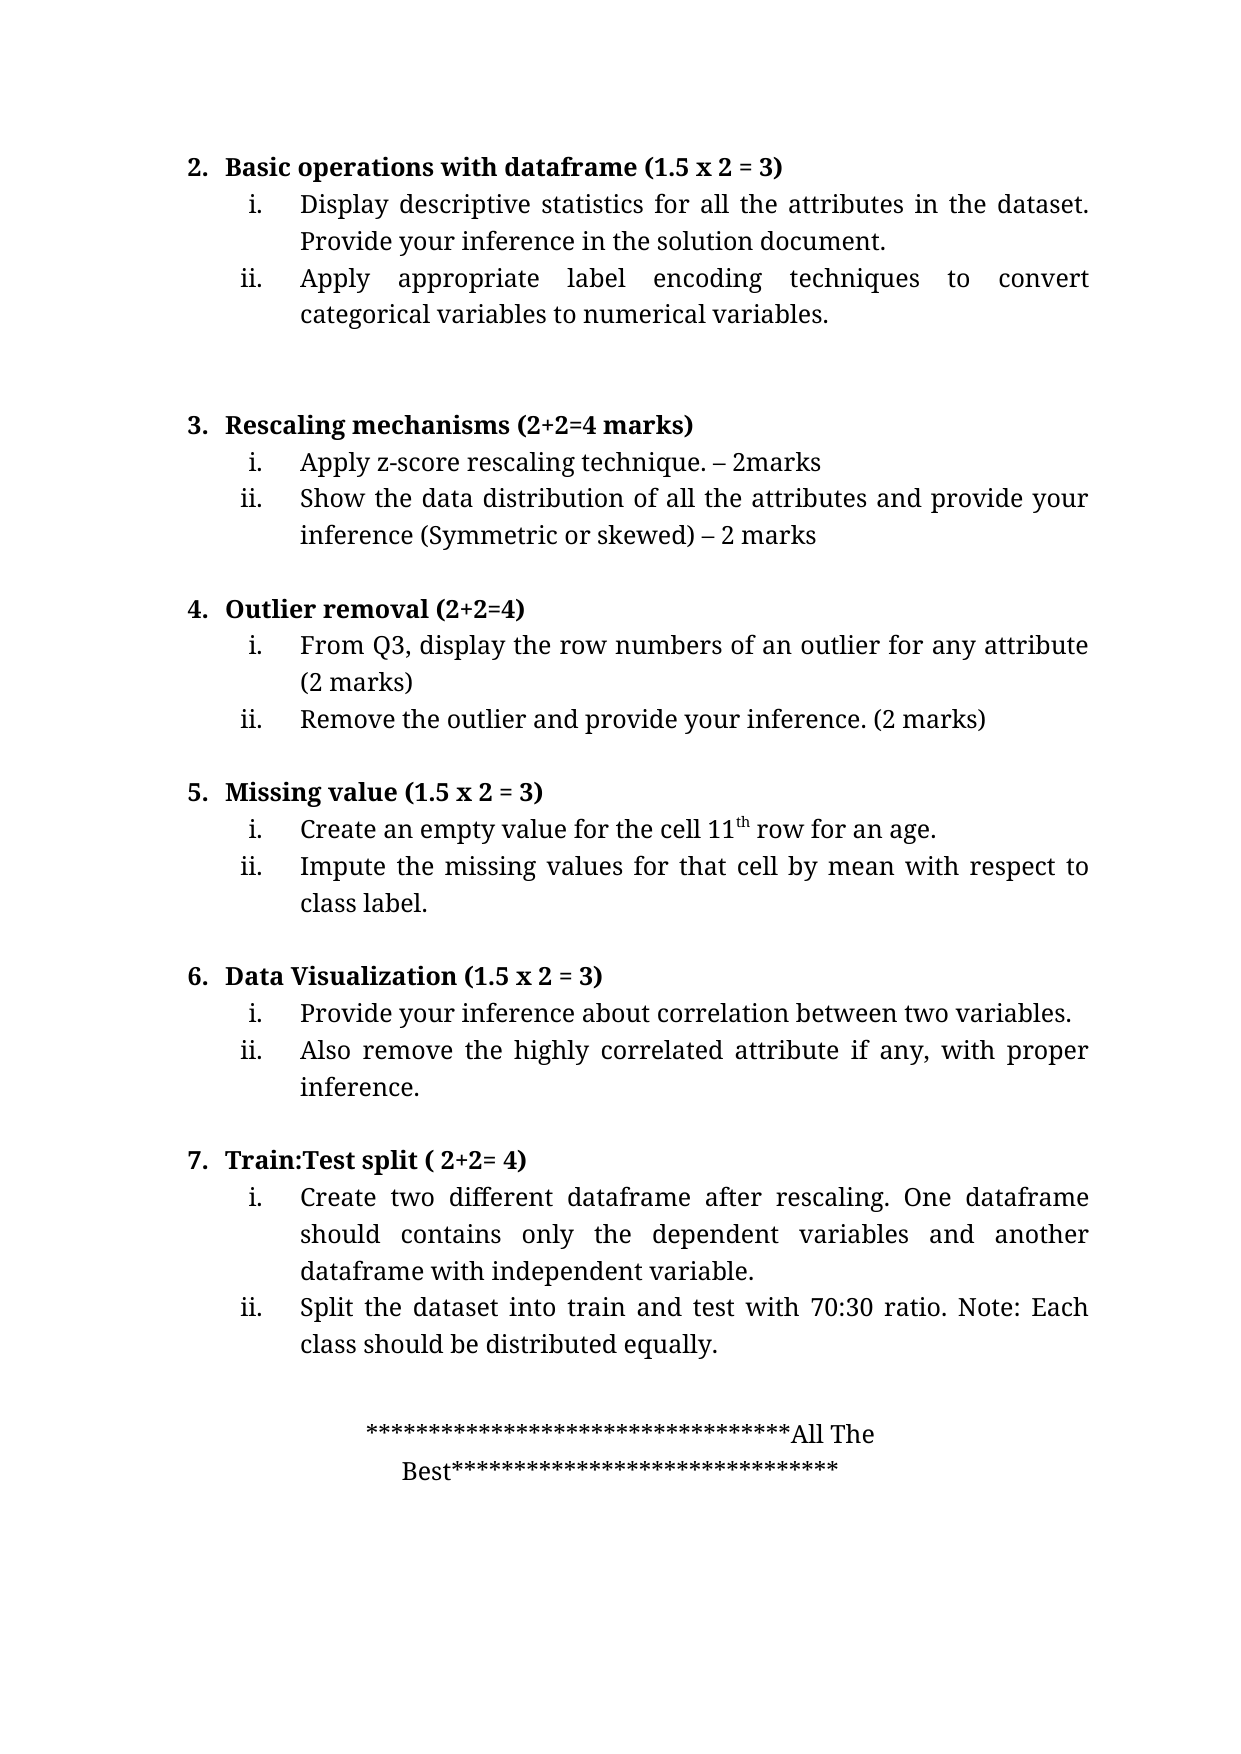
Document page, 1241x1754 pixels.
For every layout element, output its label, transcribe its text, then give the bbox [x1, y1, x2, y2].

list Data Visualization (1.5 x 2 = 3) [187, 959, 1090, 993]
list Split the dataset into train and test with 70:30 ratio. Note: Each class should be distributed equally. [262, 1290, 1090, 1361]
list Impute the missing values for that cell by mean with respect to class label. [262, 849, 1090, 919]
list Display descriptive statistics for all the attributes in the dataset. Provide your inference in the solution document. [262, 187, 1090, 258]
list Basic operations with dataframe (1.5 x 2 = 3) [187, 150, 1090, 184]
list From Q3, display the row numbers of an outlier for any attribute (2 marks) [262, 628, 1090, 699]
list Missing value (1.5 x 2 = 3) [187, 775, 1090, 809]
list Remove the outlier and provide your inference. (2 marks) [262, 702, 1090, 736]
list Outlier removal (2+2=4) [187, 591, 1090, 625]
list Also remove the highly correlated attribute if any, with proper inference. [262, 1032, 1090, 1103]
list Apply z-score rescaling technique. – 2marks [262, 444, 1090, 478]
text **********************************All The Best******************************* [150, 1417, 1090, 1488]
list Show the data distribution of all the attributes and provide your inference (Symmetric or skewed) – 2 marks [262, 481, 1090, 552]
list Rescaling mechanisms (2+2=4 marks) [187, 407, 1090, 441]
list Train:Test split ( 2+2= 4) [187, 1143, 1090, 1177]
list Apply appropriate label encoding techniques to convert categorical variables to numerical variables. [262, 260, 1090, 331]
list Provide your inference about correlation between two variables. [262, 996, 1090, 1030]
list Create two different dataframe after rescaling. One dataframe should contains only the dependent variables and another dataframe with independent variable. [262, 1179, 1090, 1287]
list Create an empty value for the cell 11th row for an age. [262, 812, 1090, 846]
